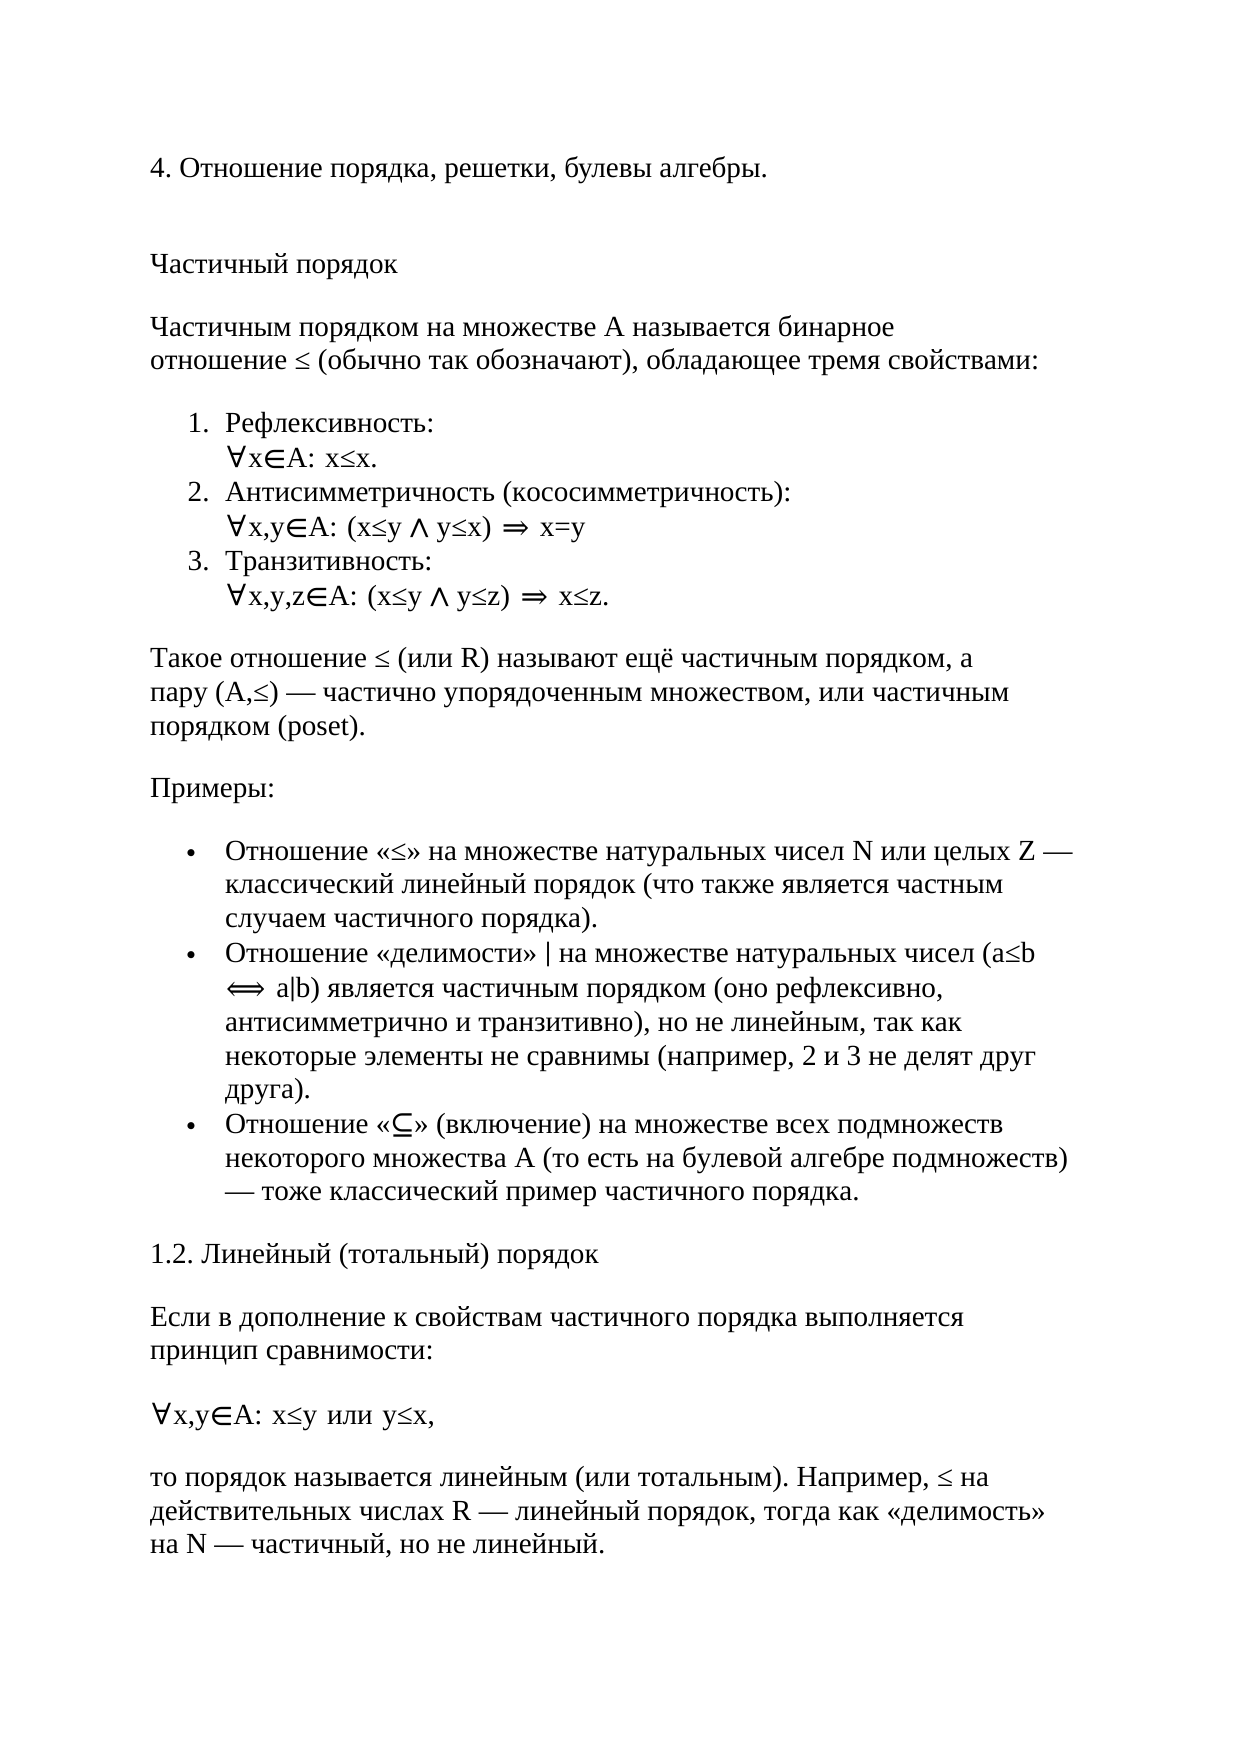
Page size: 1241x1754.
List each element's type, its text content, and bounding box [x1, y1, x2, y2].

list Транзитивность: ∀x,y,z∈A: (x≤y ∧ y≤z) ⇒ x≤z. [187, 543, 1090, 611]
text 1.2. Линейный (тотальный) порядок [150, 1236, 1090, 1270]
list Отношение «⊆» (включение) на множестве всех подмножеств некоторого множества A (то есть на булевой алгебре подмножеств) — тоже классический пример частичного порядка. [187, 1105, 1090, 1207]
text 4. Отношение порядка, решетки, булевы алгебры. [150, 150, 1090, 183]
text Если в дополнение к свойствам частичного порядка выполняется принцип сравнимости: [150, 1299, 1090, 1366]
text то порядок называется линейным (или тотальным). Например, ≤ на действительных числах R — линейный порядок, тогда как «делимость» на N — частичный, но не линейный. [150, 1459, 1090, 1560]
list Рефлексивность: ∀x∈A: x≤x. [187, 405, 1090, 474]
text Частичный порядок [150, 246, 1090, 280]
text Такое отношение ≤ (или R) называют ещё частичным порядком, а пару (A,≤) — частично упорядоченным множеством, или частичным порядком (poset). [150, 641, 1090, 741]
list Отношение «делимости» ∣ на множестве натуральных чисел (a≤b ⟺ a∣b) является частичным порядком (оно рефлексивно, антисимметрично и транзитивно), но не линейным, так как некоторые элементы не сравнимы (например, 2 и 3 не делят друг друга). [187, 934, 1090, 1105]
list Антисимметричность (кососимметричность): ∀x,y∈A: (x≤y ∧ y≤x) ⇒ x=y [187, 474, 1090, 543]
text Частичным порядком на множестве A называется бинарное отношение ≤ (обычно так обозначают), обладающее тремя свойствами: [150, 309, 1090, 376]
text Примеры: [150, 770, 1090, 804]
text ∀x,y∈A: x≤y или y≤x, [150, 1395, 1090, 1430]
list Отношение «≤» на множестве натуральных чисел N или целых Z — классический линейный порядок (что также является частным случаем частичного порядка). [187, 833, 1090, 934]
